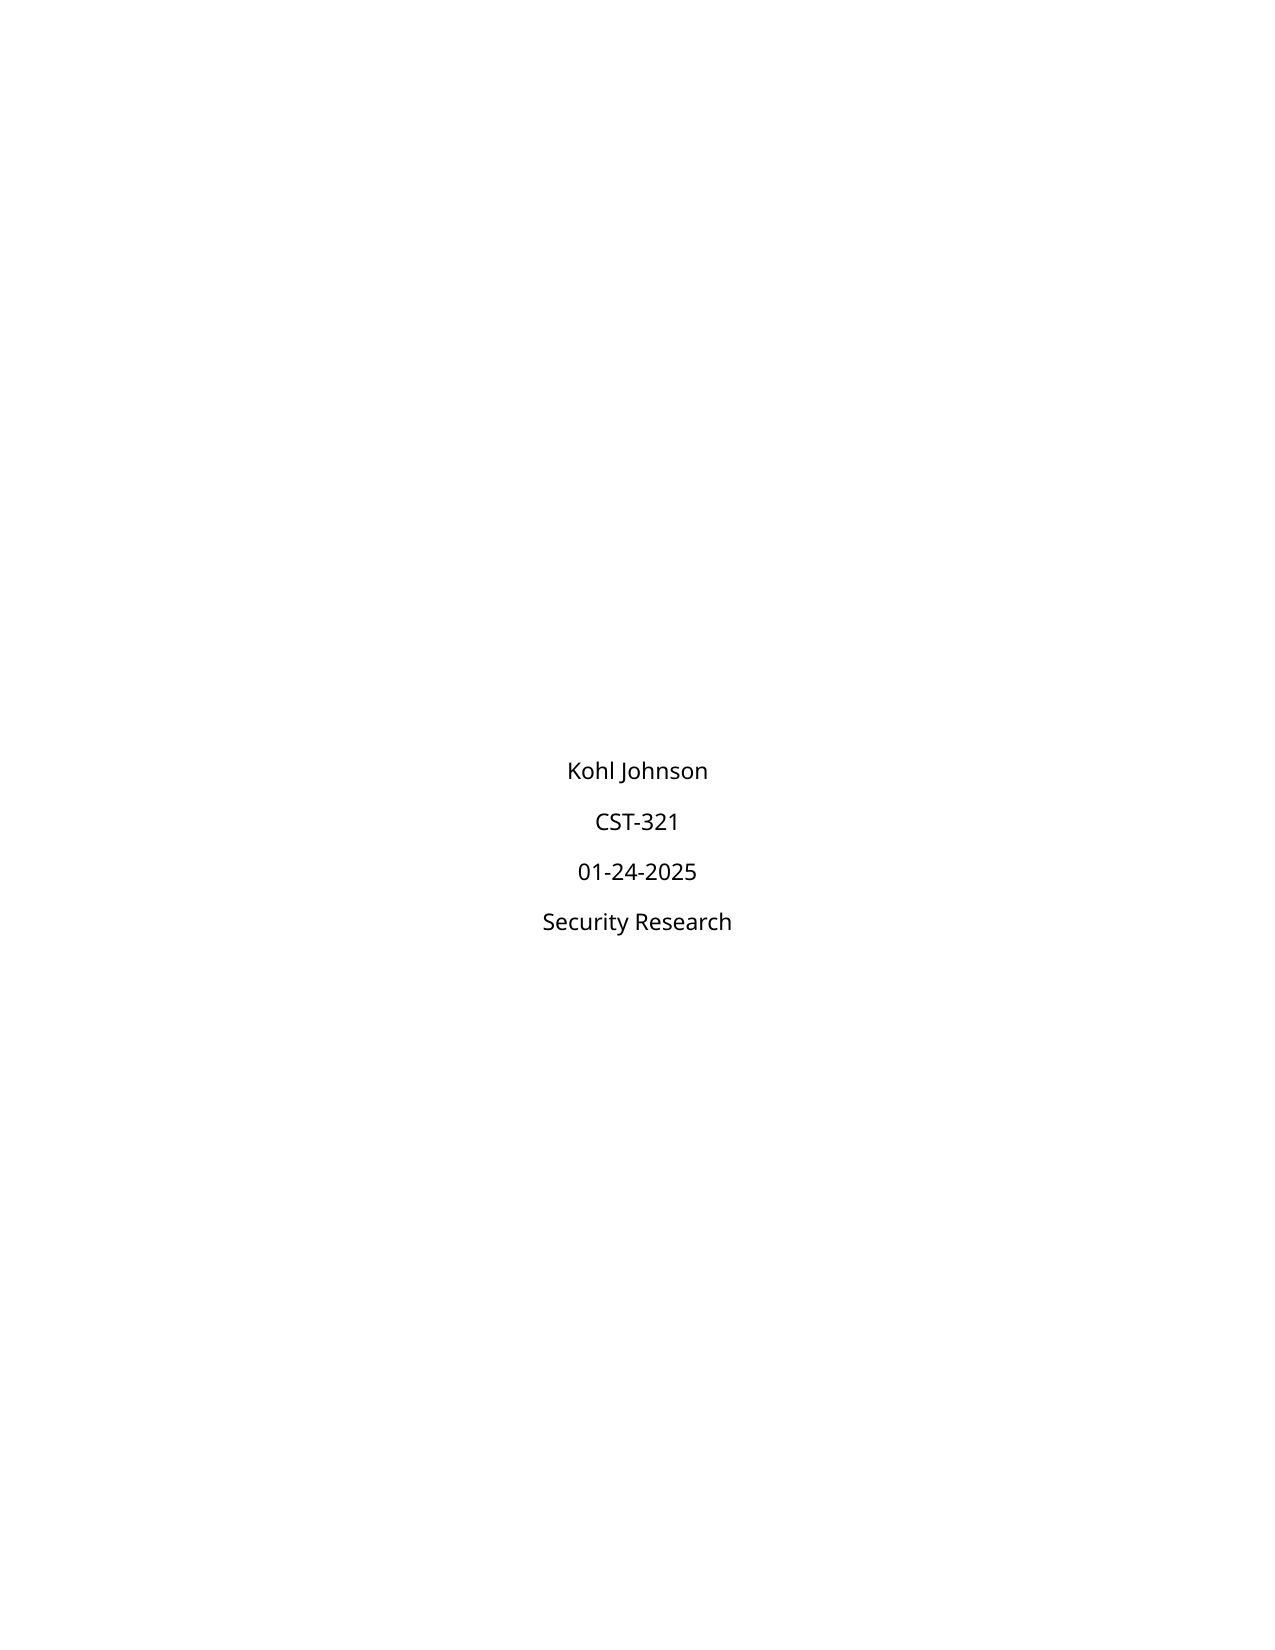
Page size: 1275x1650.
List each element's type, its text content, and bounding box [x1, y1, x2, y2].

text CST-321 [150, 805, 1125, 837]
text Kohl Johnson [150, 755, 1125, 786]
text 01-24-2025 [150, 856, 1125, 887]
text Security Research [150, 906, 1125, 937]
